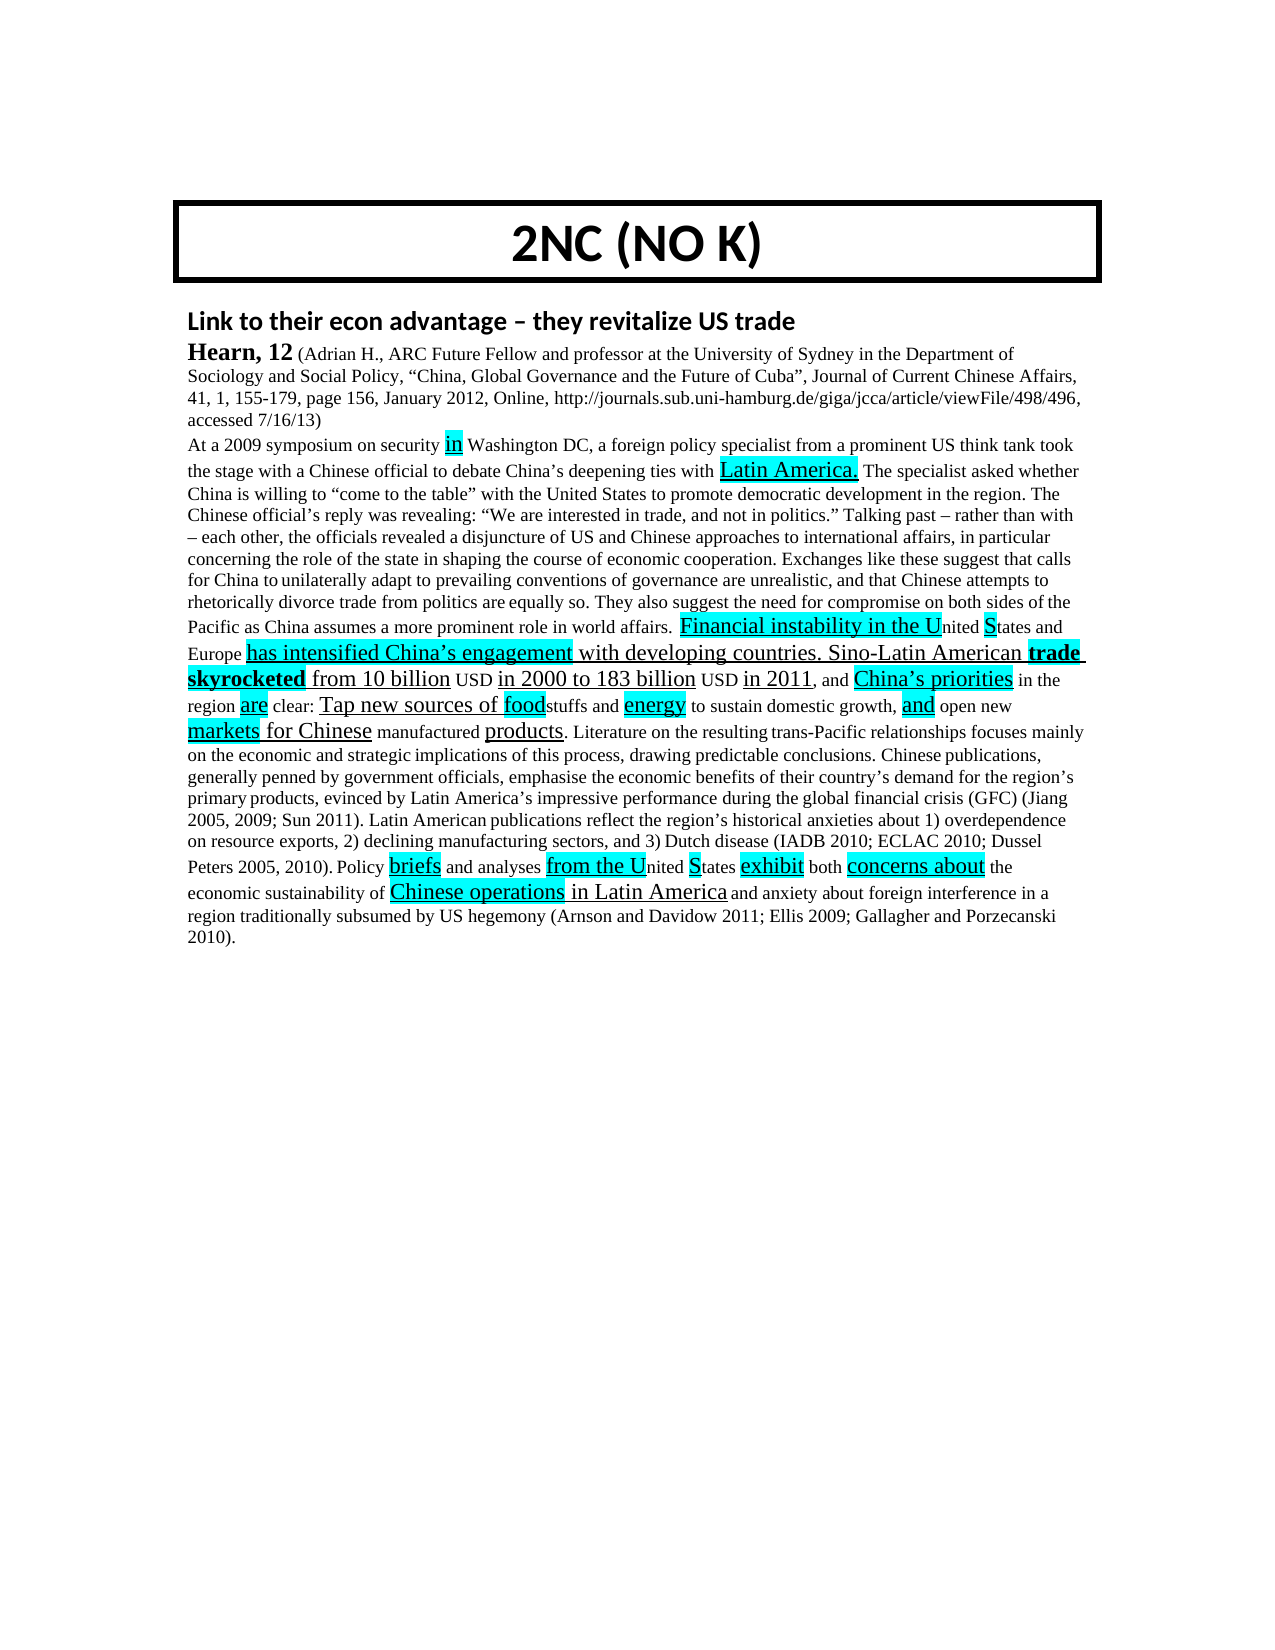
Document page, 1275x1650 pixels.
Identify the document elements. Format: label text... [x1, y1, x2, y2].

subtitle 2NC (NO K) [179, 206, 1096, 277]
text Hearn, 12 (Adrian H., ARC Future Fellow and professor at the University of Sydney in the Department of Sociology and Social Policy, “China, Global Governance and the Future of Cuba”, Journal of Current Chinese Affairs, 41, 1, 155-179, page 156, January 2012, Online, http://journals.sub.uni-hamburg.de/giga/jcca/article/viewFile/498/496, accessed 7/16/13) [187, 337, 1087, 430]
text At a 2009 symposium on security in Washington DC, a foreign policy specialist from a prominent US think tank took the stage with a Chinese official to debate China’s deepening ties with Latin America. The specialist asked whether China is willing to “come to the table” with the United States to promote democratic development in the region. The Chinese official’s reply was revealing: “We are interested in trade, and not in politics.” Talking past – rather than with – each other, the officials revealed a disjuncture of US and Chinese approaches to international affairs, in particular concerning the role of the state in shaping the course of economic cooperation. Exchanges like these suggest that calls for China to unilaterally adapt to prevailing conventions of governance are unrealistic, and that Chinese attempts to rhetorically divorce trade from politics are equally so. They also suggest the need for compromise on both sides of the Pacific as China assumes a more prominent role in world affairs. Financial instability in the United States and Europe has intensified China’s engagement with developing countries. Sino-Latin American trade skyrocketed from 10 billion USD in 2000 to 183 billion USD in 2011, and China’s priorities in the region are clear: Tap new sources of foodstuffs and energy to sustain domestic growth, and open new markets for Chinese manufactured products. Literature on the resulting trans-Pacific relationships focuses mainly on the economic and strategic implications of this process, drawing predictable conclusions. Chinese publications, generally penned by government officials, emphasise the economic benefits of their country’s demand for the region’s primary products, evinced by Latin America’s impressive performance during the global financial crisis (GFC) (Jiang 2005, 2009; Sun 2011). Latin American publications reflect the region’s historical anxieties about 1) overdependence on resource exports, 2) declining manufacturing sectors, and 3) Dutch disease (IADB 2010; ECLAC 2010; Dussel Peters 2005, 2010). Policy briefs and analyses from the United States exhibit both concerns about the economic sustainability of Chinese operations in Latin America and anxiety about foreign interference in a region traditionally subsumed by US hegemony (Arnson and Davidow 2011; Ellis 2009; Gallagher and Porzecanski 2010). [187, 430, 1087, 948]
subtitle Link to their econ advantage – they revitalize US trade [187, 304, 1087, 337]
